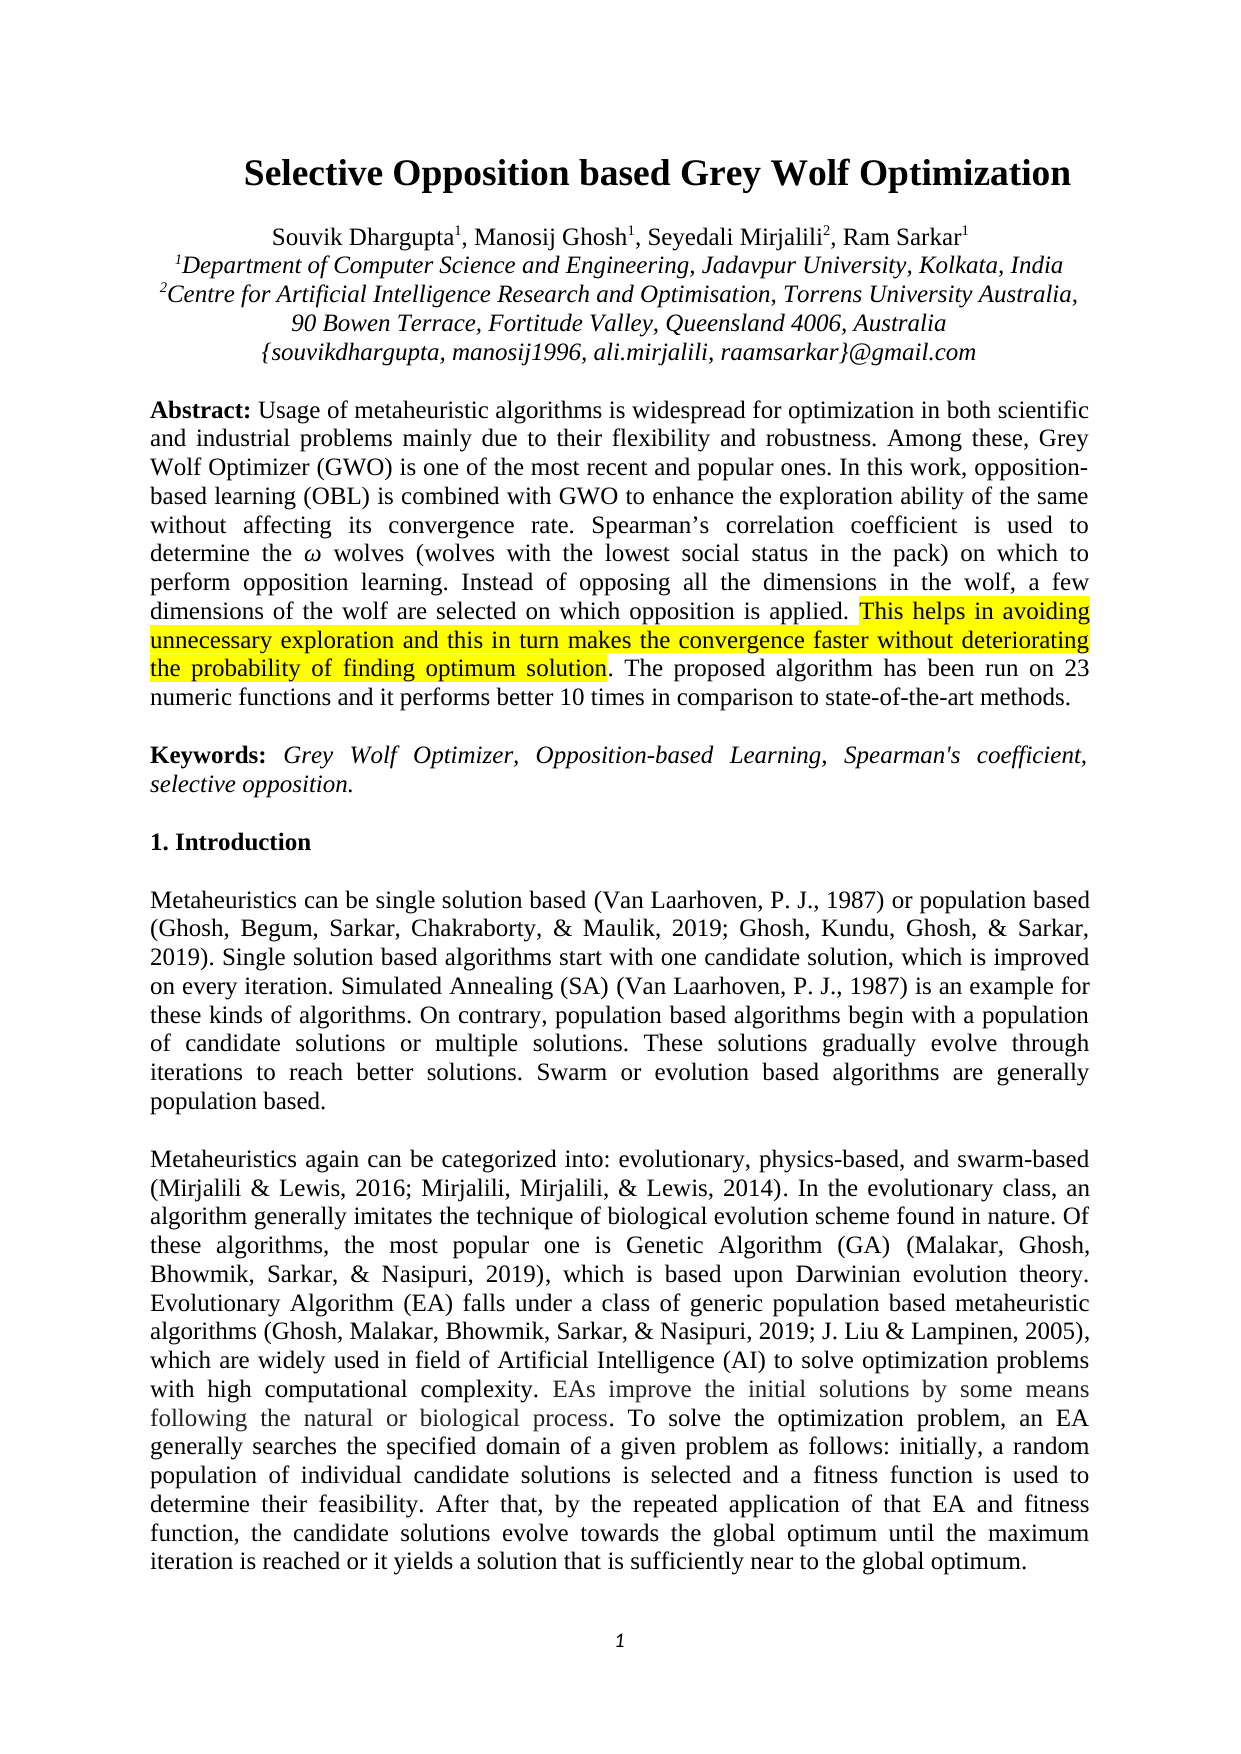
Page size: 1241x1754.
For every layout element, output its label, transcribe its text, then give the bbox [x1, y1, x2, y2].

text Keywords: Grey Wolf Optimizer, Opposition-based Learning, Spearman's coefficient, selective opposition. [150, 740, 1090, 798]
text {souvikdhargupta, manosij1996, ali.mirjalili, raamsarkar}@gmail.com [150, 337, 1090, 366]
text 1. Introduction [150, 827, 1090, 856]
text Metaheuristics can be single solution based (Van Laarhoven, P. J., 1987) or population based (Ghosh, Begum, Sarkar, Chakraborty, & Maulik, 2019; Ghosh, Kundu, Ghosh, & Sarkar, 2019). Single solution based algorithms start with one candidate solution, which is improved on every iteration. Simulated Annealing (SA) (Van Laarhoven, P. J., 1987) is an example for these kinds of algorithms. On contrary, population based algorithms begin with a population of candidate solutions or multiple solutions. These solutions gradually evolve through iterations to reach better solutions. Swarm or evolution based algorithms are generally population based. [150, 885, 1090, 1115]
text Abstract: Usage of metaheuristic algorithms is widespread for optimization in both scientific and industrial problems mainly due to their flexibility and robustness. Among these, Grey Wolf Optimizer (GWO) is one of the most recent and popular ones. In this work, opposition-based learning (OBL) is combined with GWO to enhance the exploration ability of the same without affecting its convergence rate. Spearman’s correlation coefficient is used to determine the ω wolves (wolves with the lowest social status in the pack) on which to perform opposition learning. Instead of opposing all the dimensions in the wolf, a few dimensions of the wolf are selected on which opposition is applied. This helps in avoiding unnecessary exploration and this in turn makes the convergence faster without deteriorating the probability of finding optimum solution. The proposed algorithm has been run on 23 numeric functions and it performs better 10 times in comparison to state-of-the-art methods. [150, 395, 1090, 625]
text 2Centre for Artificial Intelligence Research and Optimisation, Torrens University Australia, 90 Bowen Terrace, Fortitude Valley, Queensland 4006, Australia [150, 279, 1090, 337]
text Souvik Dhargupta1, Manosij Ghosh1, Seyedali Mirjalili2, Ram Sarkar1 [150, 222, 1090, 251]
text Selective Opposition based Grey Wolf Optimization [150, 150, 1090, 193]
text Metaheuristics again can be categorized into: evolutionary, physics-based, and swarm-based (Mirjalili & Lewis, 2016; Mirjalili, Mirjalili, & Lewis, 2014). In the evolutionary class, an algorithm generally imitates the technique of biological evolution scheme found in nature. Of these algorithms, the most popular one is Genetic Algorithm (GA) (Malakar, Ghosh, Bhowmik, Sarkar, & Nasipuri, 2019), which is based upon Darwinian evolution theory. Evolutionary Algorithm (EA) falls under a class of generic population based metaheuristic algorithms (Ghosh, Malakar, Bhowmik, Sarkar, & Nasipuri, 2019; J. Liu & Lampinen, 2005), which are widely used in field of Artificial Intelligence (AI) to solve optimization problems with high computational complexity. EAs improve the initial solutions by some means following the natural or biological process. To solve the optimization problem, an EA generally searches the specified domain of a given problem as follows: initially, a random population of individual candidate solutions is selected and a fitness function is used to determine their feasibility. After that, by the repeated application of that EA and fitness function, the candidate solutions evolve towards the global optimum until the maximum iteration is reached or it yields a solution that is sufficiently near to the global optimum. [150, 1144, 1090, 1575]
text 1Department of Computer Science and Engineering, Jadavpur University, Kolkata, India [150, 251, 1090, 279]
